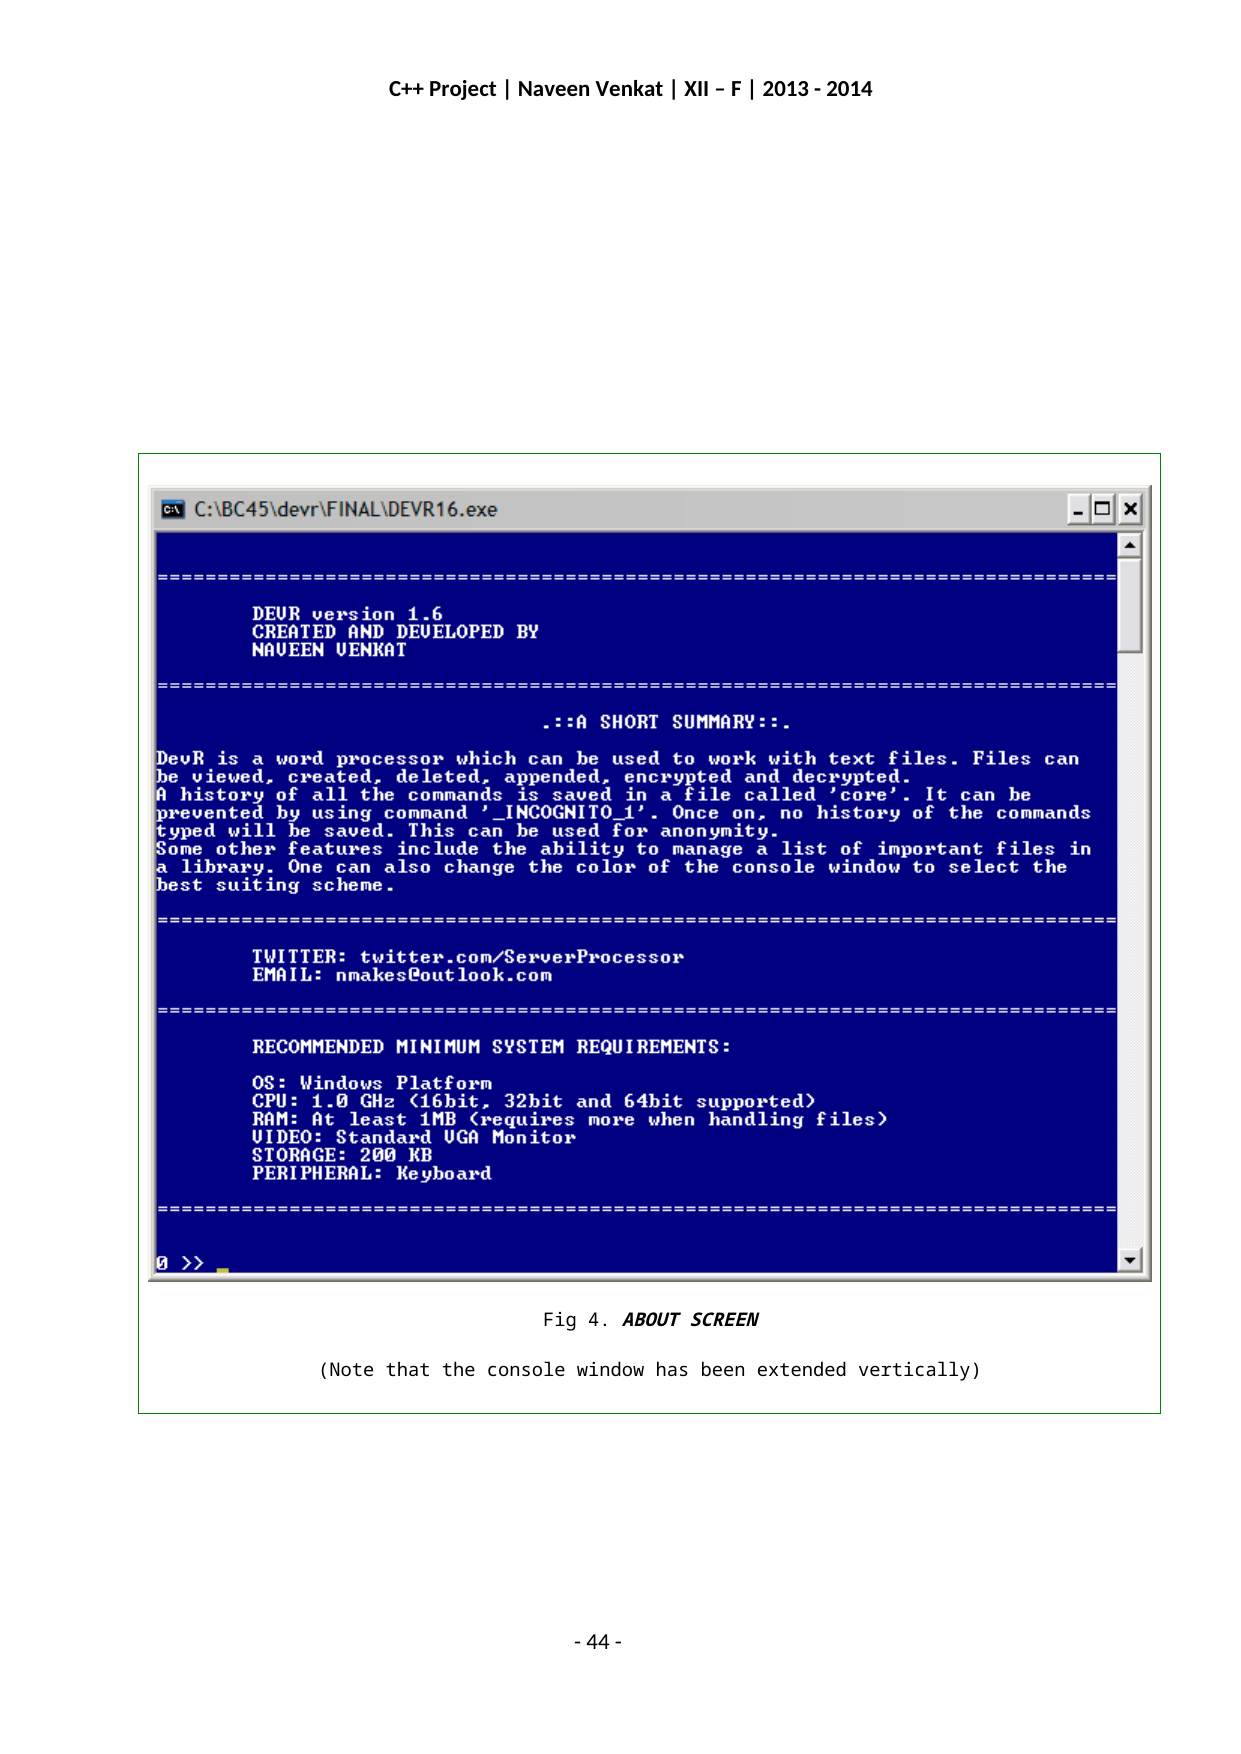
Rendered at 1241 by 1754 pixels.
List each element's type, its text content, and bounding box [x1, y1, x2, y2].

picture [148, 485, 1152, 1282]
text (Note that the console window has been extended vertically) [139, 1353, 1160, 1413]
text Fig 4. ABOUT SCREEN [139, 1303, 1160, 1332]
